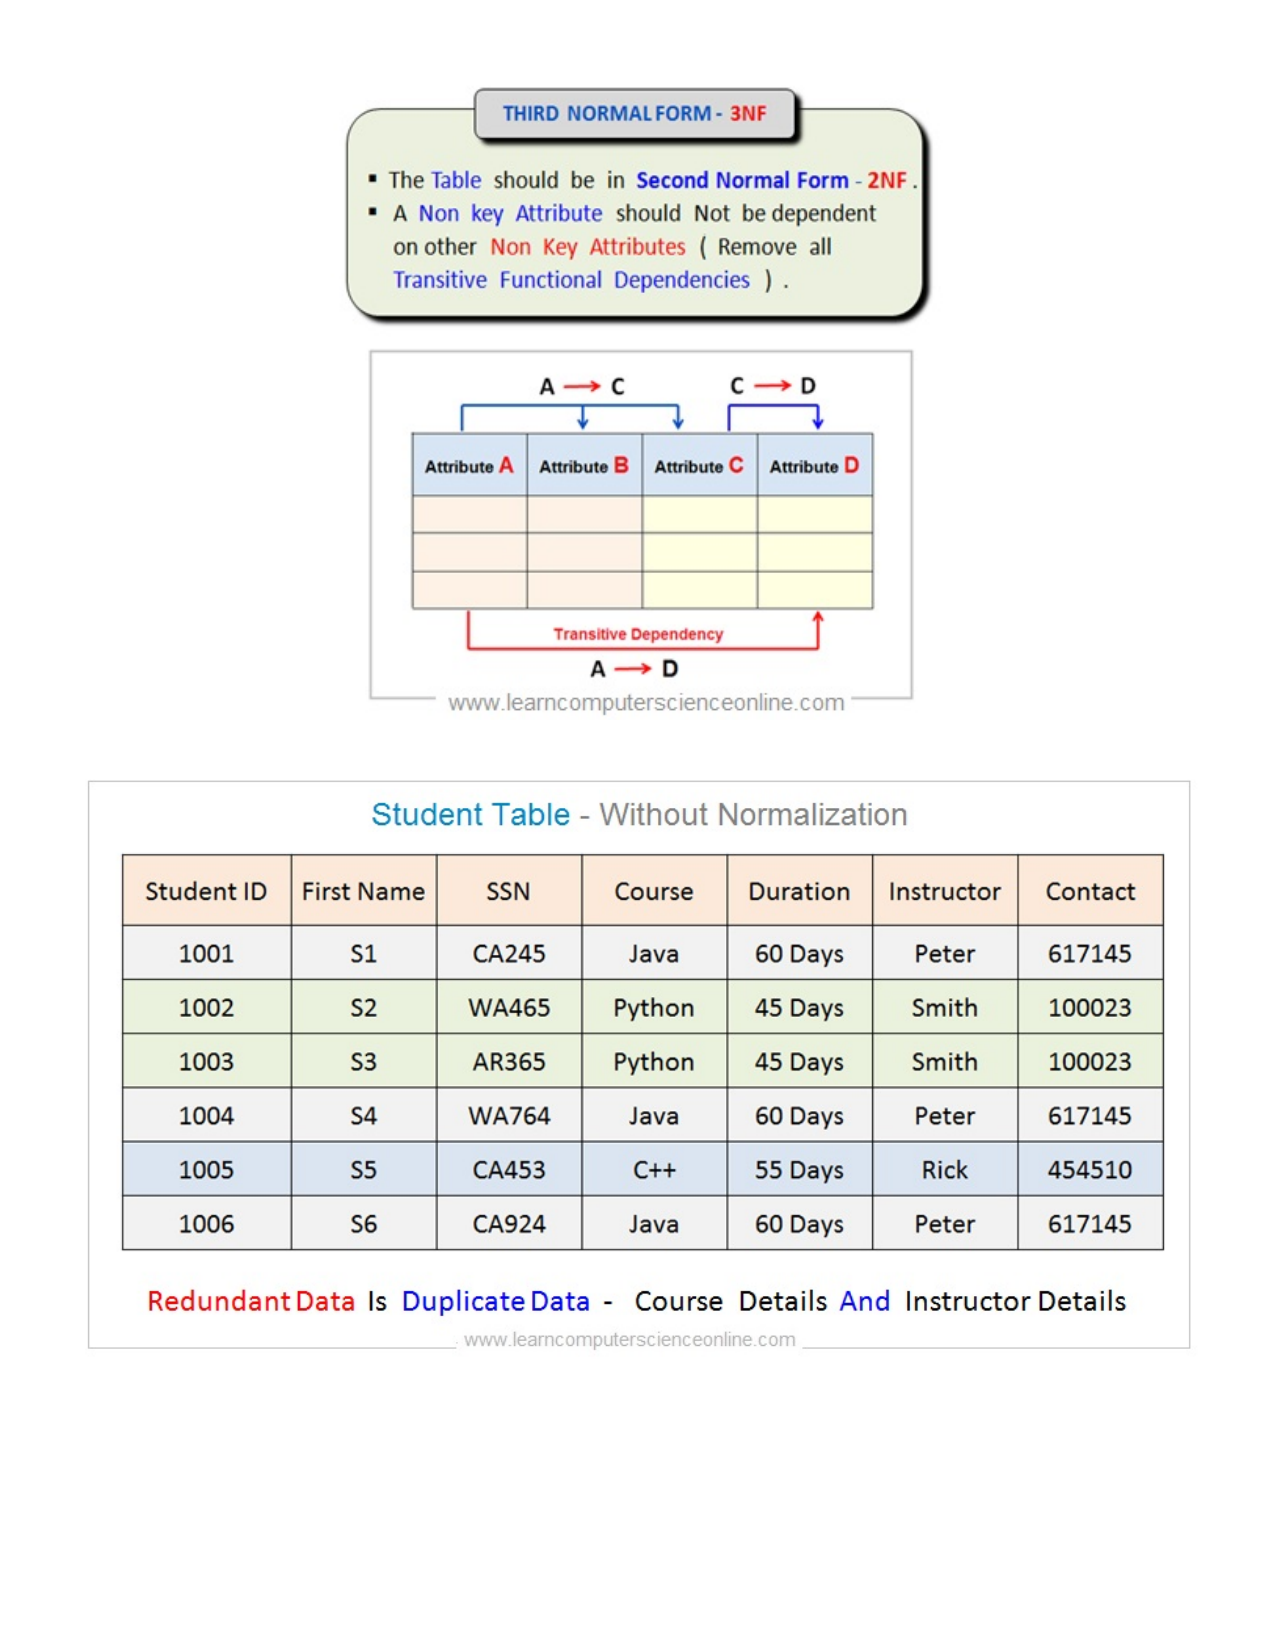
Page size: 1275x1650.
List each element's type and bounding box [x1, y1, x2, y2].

picture [75, 769, 1200, 1362]
picture [328, 75, 947, 720]
